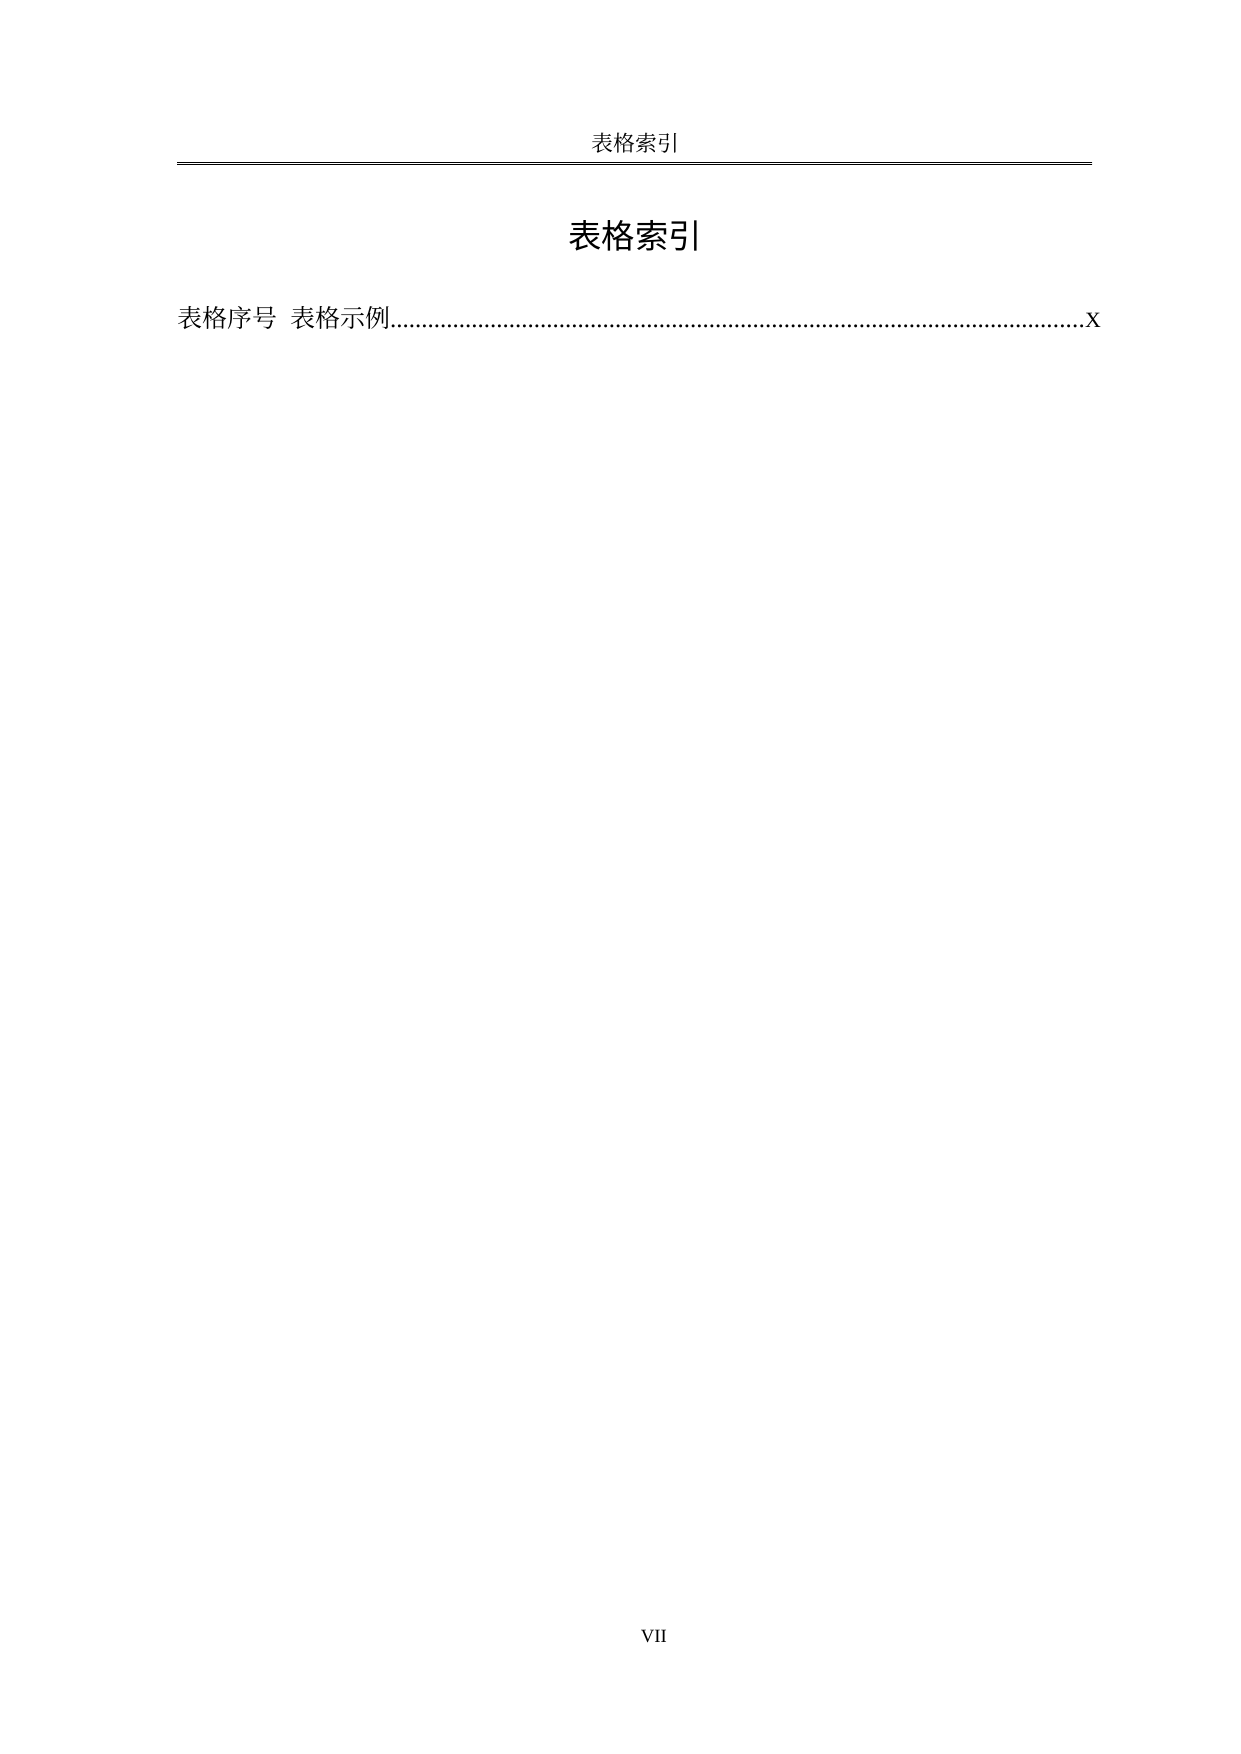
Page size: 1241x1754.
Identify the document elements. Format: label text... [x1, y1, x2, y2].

text 表格序号 表格示例 X [177, 294, 1092, 336]
text 表格索引 [177, 215, 1092, 257]
